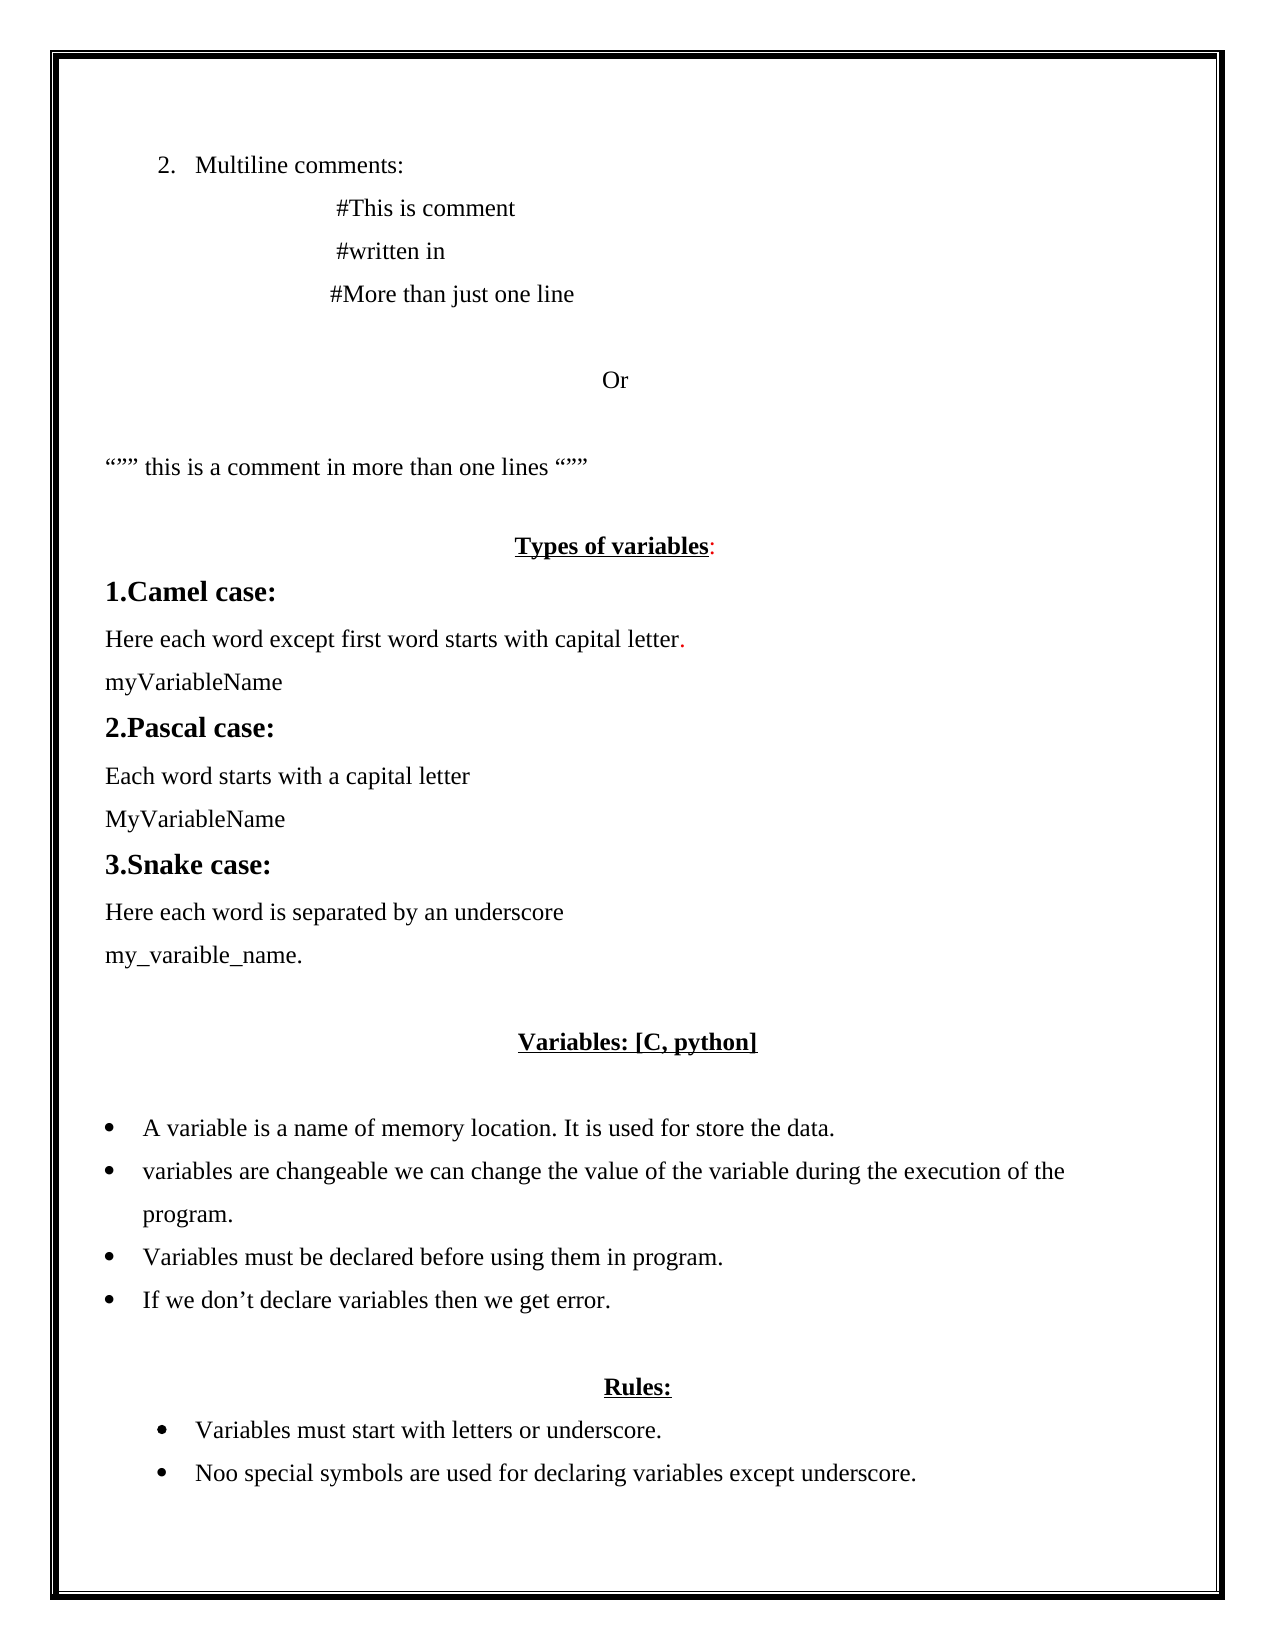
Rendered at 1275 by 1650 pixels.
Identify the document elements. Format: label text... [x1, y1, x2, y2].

text Variables: [C, python] [150, 1027, 1125, 1056]
text Rules: [150, 1372, 1125, 1401]
text Or [105, 366, 1125, 394]
text Here each word except first word starts with capital letter. [105, 624, 1125, 653]
text myVariableName [105, 667, 1125, 696]
list Multiline comments: [157, 150, 1125, 179]
text 2.Pascal case: [105, 711, 1125, 744]
list variables are changeable we can change the value of the variable during the execution of the program. [105, 1156, 1125, 1228]
list Variables must start with letters or underscore. [157, 1415, 1125, 1444]
text #This is comment [105, 193, 1125, 222]
text #written in [105, 236, 1125, 265]
text Here each word is separated by an underscore [105, 897, 1125, 926]
list If we don’t declare variables then we get error. [105, 1286, 1125, 1314]
list A variable is a name of memory location. It is used for store the data. [105, 1113, 1125, 1142]
list Noo special symbols are used for declaring variables except underscore. [157, 1458, 1125, 1487]
list Variables must be declared before using them in program. [105, 1242, 1125, 1271]
text #More than just one line [105, 279, 1125, 308]
text “”” this is a comment in more than one lines “”” [105, 452, 1125, 481]
text 1.Camel case: [105, 574, 1125, 608]
text MyVariableName [105, 804, 1125, 833]
text Each word starts with a capital letter [105, 761, 1125, 790]
text Types of variables: [105, 531, 1125, 560]
text 3.Snake case: [105, 847, 1125, 881]
text my_varaible_name. [105, 941, 1125, 969]
